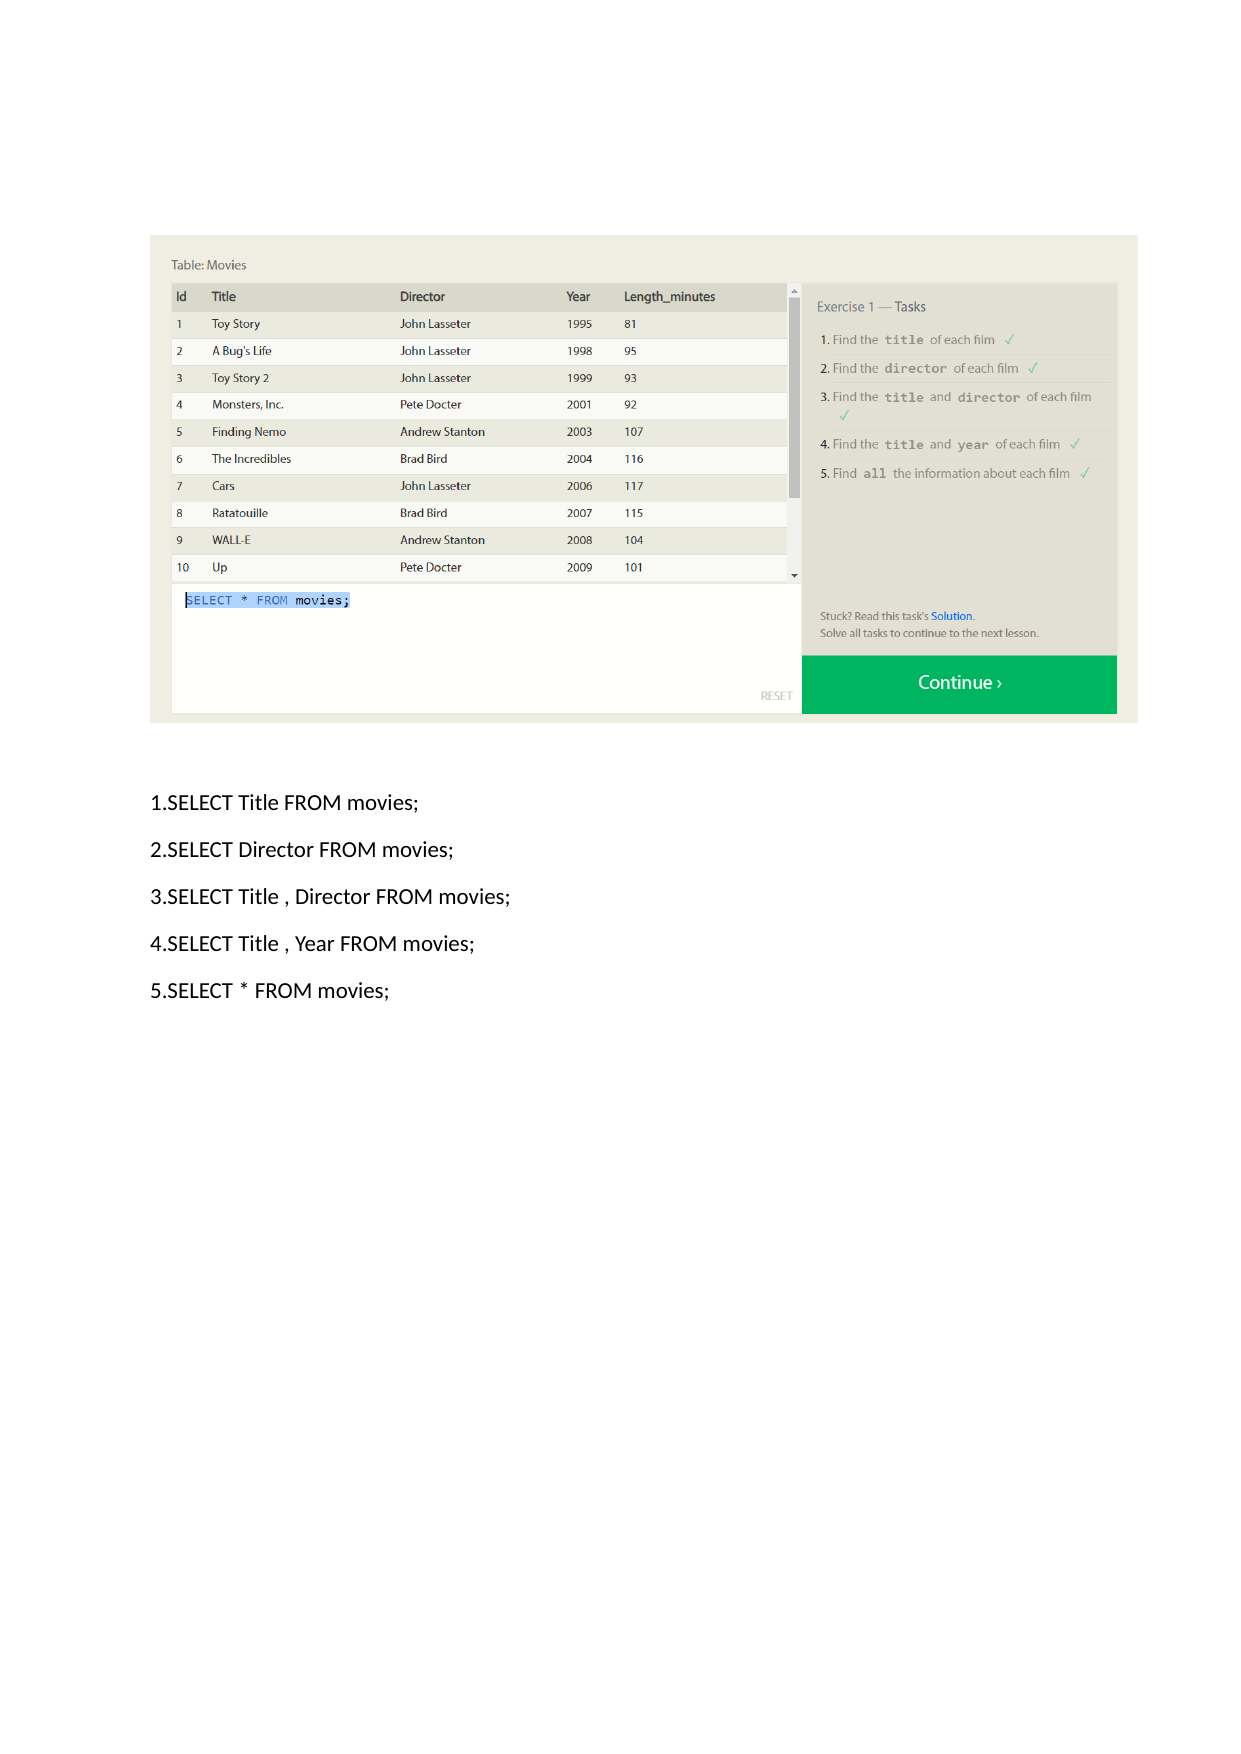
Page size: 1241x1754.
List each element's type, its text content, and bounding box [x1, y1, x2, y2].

text 5.SELECT * FROM movies; [150, 976, 1090, 1004]
text 1.SELECT Title FROM movies; [150, 788, 1090, 817]
text 3.SELECT Title , Director FROM movies; [150, 882, 1090, 910]
picture [150, 235, 1138, 723]
text 2.SELECT Director FROM movies; [150, 835, 1090, 863]
text 4.SELECT Title , Year FROM movies; [150, 929, 1090, 957]
